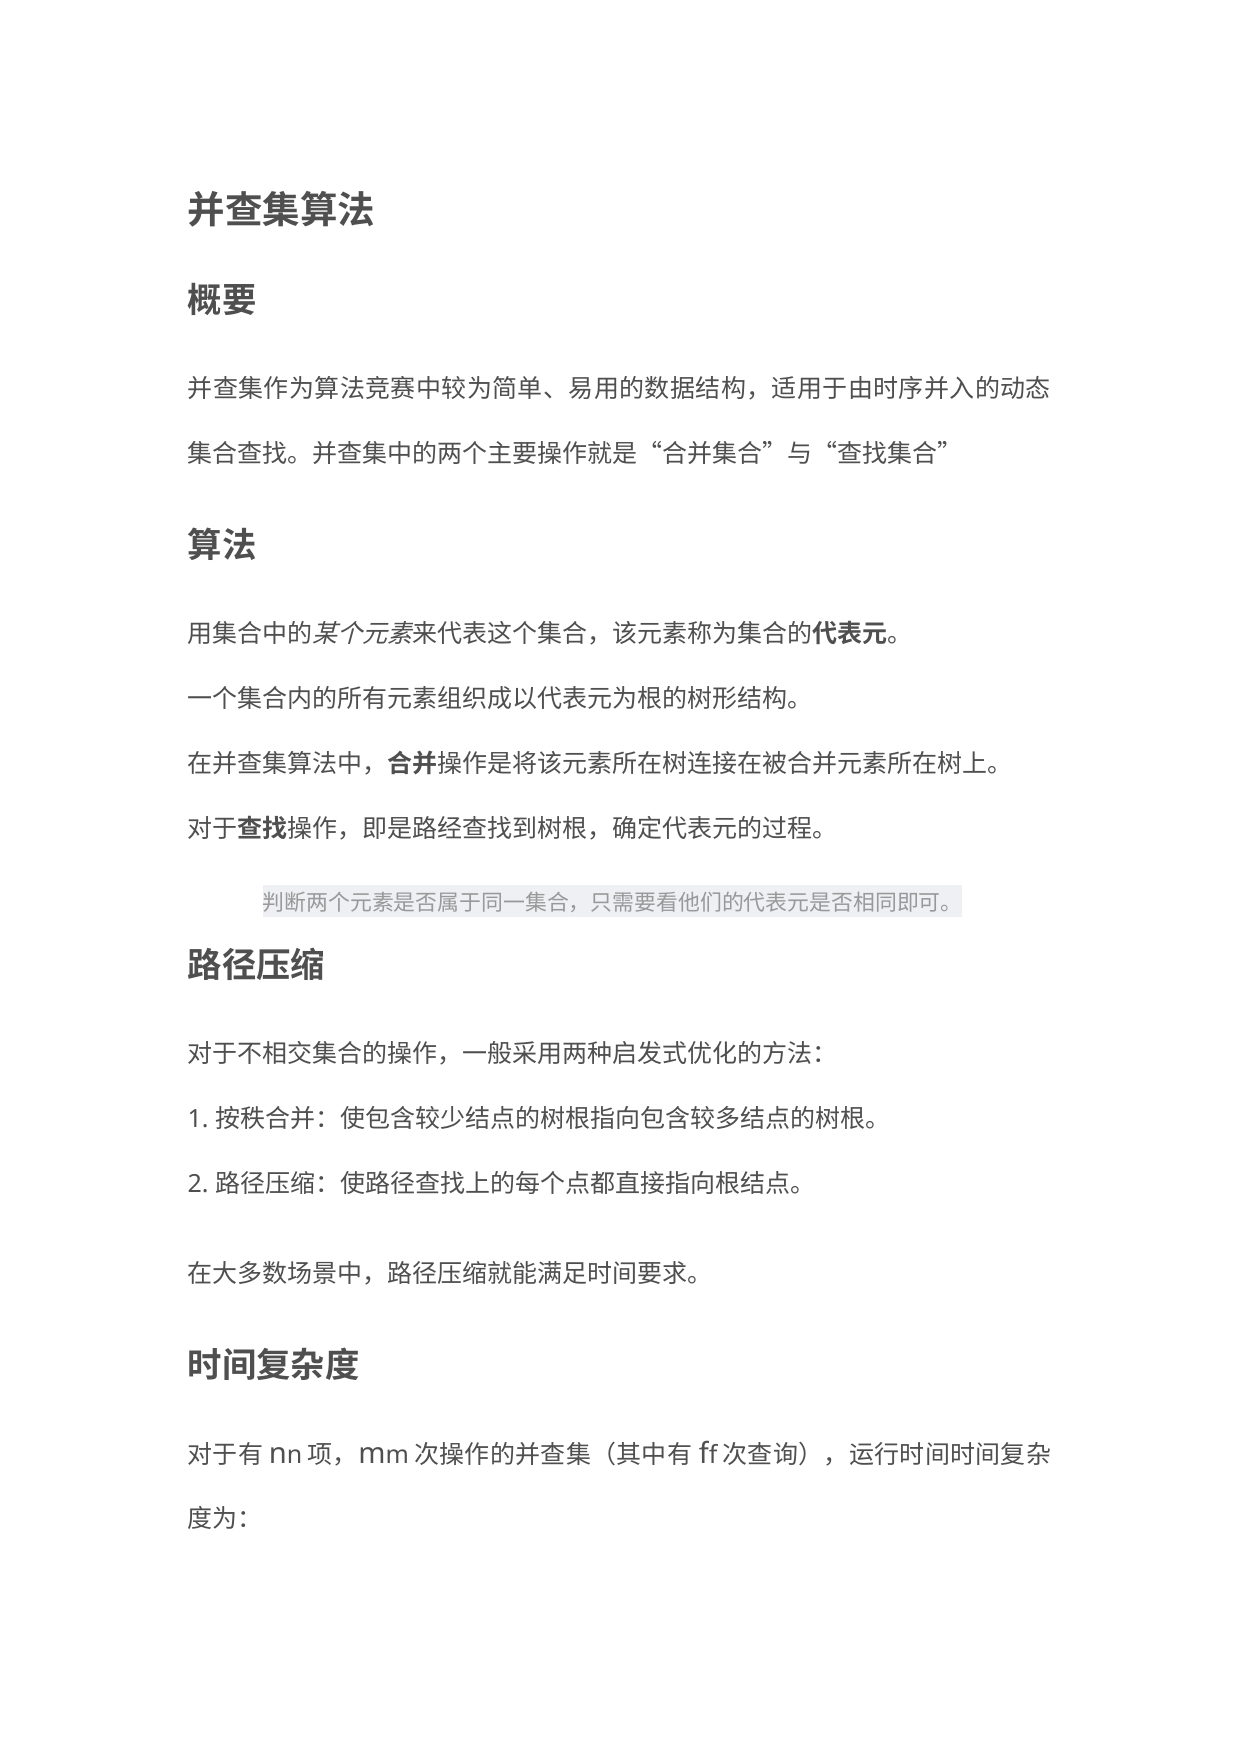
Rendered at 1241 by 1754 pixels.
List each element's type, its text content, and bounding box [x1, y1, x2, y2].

text 对于不相交集合的操作，一般采用两种启发式优化的方法： 1. 按秩合并：使包含较少结点的树根指向包含较多结点的树根。 2. 路径压缩：使路径查找上的每个点都直接指向根结点。 [187, 1019, 1053, 1214]
subtitle 概要 [187, 264, 1053, 329]
text 并查集作为算法竞赛中较为简单、易用的数据结构，适用于由时序并入的动态集合查找。并查集中的两个主要操作就是“合并集合”与“查找集合” [187, 354, 1053, 484]
text 用集合中的某个元素来代表这个集合，该元素称为集合的代表元。 一个集合内的所有元素组织成以代表元为根的树形结构。 在并查集算法中，合并操作是将该元素所在树连接在被合并元素所在树上。 对于查找操作，即是路经查找到树根，确定代表元的过程。 [187, 599, 1053, 859]
text 在大多数场景中，路径压缩就能满足时间要求。 [187, 1239, 1053, 1304]
subtitle 算法 [187, 509, 1053, 574]
subtitle 并查集算法 [187, 174, 1053, 239]
subtitle 时间复杂度 [187, 1329, 1053, 1394]
subtitle 路径压缩 [187, 929, 1053, 994]
text 判断两个元素是否属于同一集合，只需要看他们的代表元是否相同即可。 [262, 884, 978, 917]
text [187, 1419, 1053, 1549]
